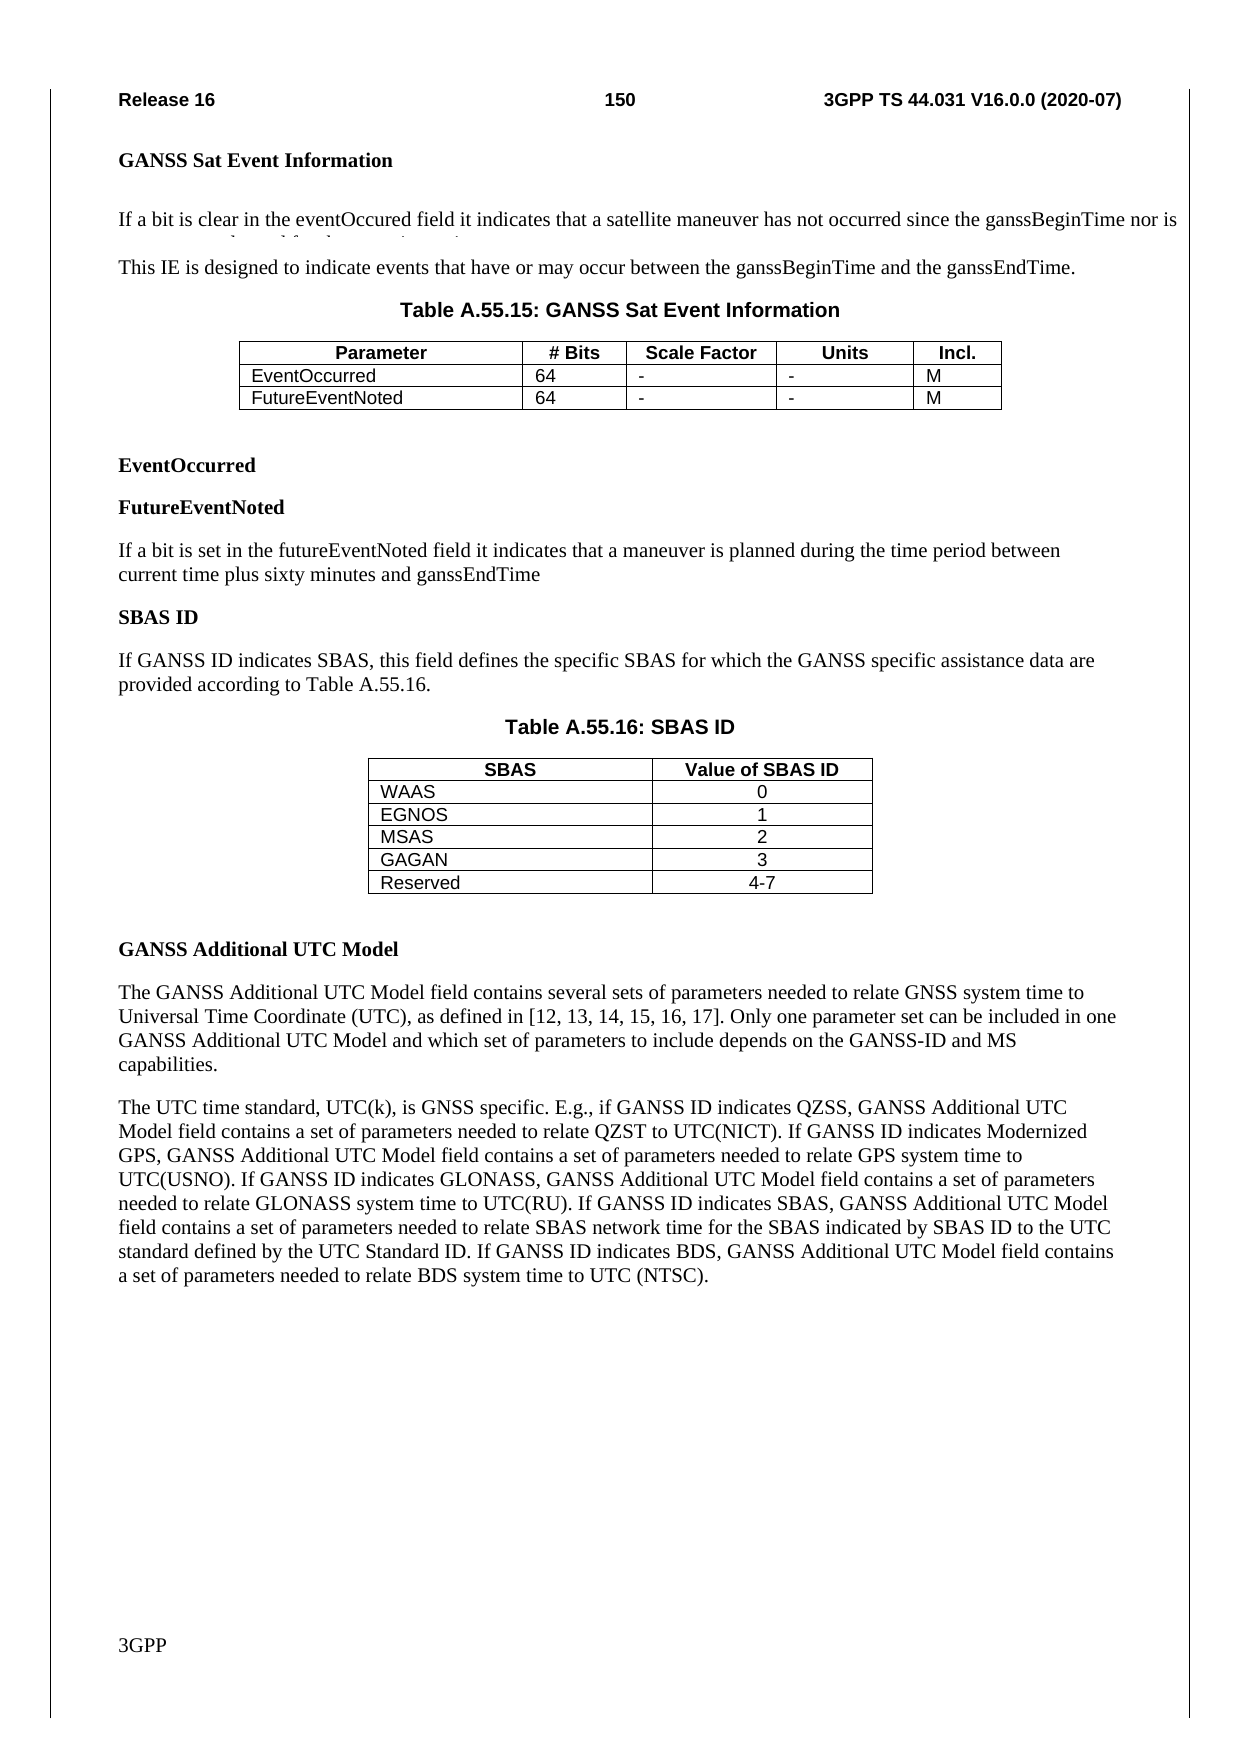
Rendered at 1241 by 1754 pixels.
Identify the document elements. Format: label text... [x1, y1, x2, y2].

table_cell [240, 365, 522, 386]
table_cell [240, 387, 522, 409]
text GANSS Additional UTC Model [118, 937, 1122, 961]
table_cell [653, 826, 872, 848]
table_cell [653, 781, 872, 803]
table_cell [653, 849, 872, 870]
text EventOccurred [118, 452, 1122, 477]
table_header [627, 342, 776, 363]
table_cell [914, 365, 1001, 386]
text If a bit is set in the futureEventNoted field it indicates that a maneuver is planned during the time period between current time plus sixty minutes and ganssEndTime [118, 538, 1122, 586]
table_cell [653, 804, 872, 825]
text If GANSS ID indicates SBAS, this field defines the specific SBAS for which the GANSS specific assistance data are provided according to Table A.55.16. [118, 648, 1122, 696]
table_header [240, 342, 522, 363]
text FutureEventNoted [118, 495, 1122, 519]
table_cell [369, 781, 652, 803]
text GANSS Sat Event Information [118, 148, 1122, 172]
text Table A.55.16: SBAS ID [118, 715, 1122, 739]
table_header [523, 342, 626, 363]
text The GANSS Additional UTC Model field contains several sets of parameters needed to relate GNSS system time to Universal Time Coordinate (UTC), as defined in [12, 13, 14, 15, 16, 17]. Only one parameter set can be included in one GANSS Additional UTC Model and which set of parameters to include depends on the GANSS-ID and MS capabilities. [118, 980, 1122, 1076]
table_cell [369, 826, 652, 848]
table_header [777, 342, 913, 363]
text The UTC time standard, UTC(k), is GNSS specific. E.g., if GANSS ID indicates QZSS, GANSS Additional UTC Model field contains a set of parameters needed to relate QZST to UTC(NICT). If GANSS ID indicates Modernized GPS, GANSS Additional UTC Model field contains a set of parameters needed to relate GPS system time to UTC(USNO). If GANSS ID indicates GLONASS, GANSS Additional UTC Model field contains a set of parameters needed to relate GLONASS system time to UTC(RU). If GANSS ID indicates SBAS, GANSS Additional UTC Model field contains a set of parameters needed to relate SBAS network time for the SBAS indicated by SBAS ID to the UTC standard defined by the UTC Standard ID. If GANSS ID indicates BDS, GANSS Additional UTC Model field contains a set of parameters needed to relate BDS system time to UTC (NTSC). [118, 1095, 1122, 1287]
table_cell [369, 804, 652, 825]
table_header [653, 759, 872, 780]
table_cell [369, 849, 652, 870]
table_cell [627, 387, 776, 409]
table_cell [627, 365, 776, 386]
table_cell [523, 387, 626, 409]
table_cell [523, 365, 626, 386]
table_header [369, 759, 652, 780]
text Table A.55.15: GANSS Sat Event Information [118, 298, 1122, 322]
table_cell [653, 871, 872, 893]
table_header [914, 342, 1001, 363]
text SBAS ID [118, 605, 1122, 629]
text This IE is designed to indicate events that have or may occur between the ganssBeginTime and the ganssEndTime. [118, 190, 1122, 279]
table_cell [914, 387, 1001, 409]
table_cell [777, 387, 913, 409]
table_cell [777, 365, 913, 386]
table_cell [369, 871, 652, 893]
